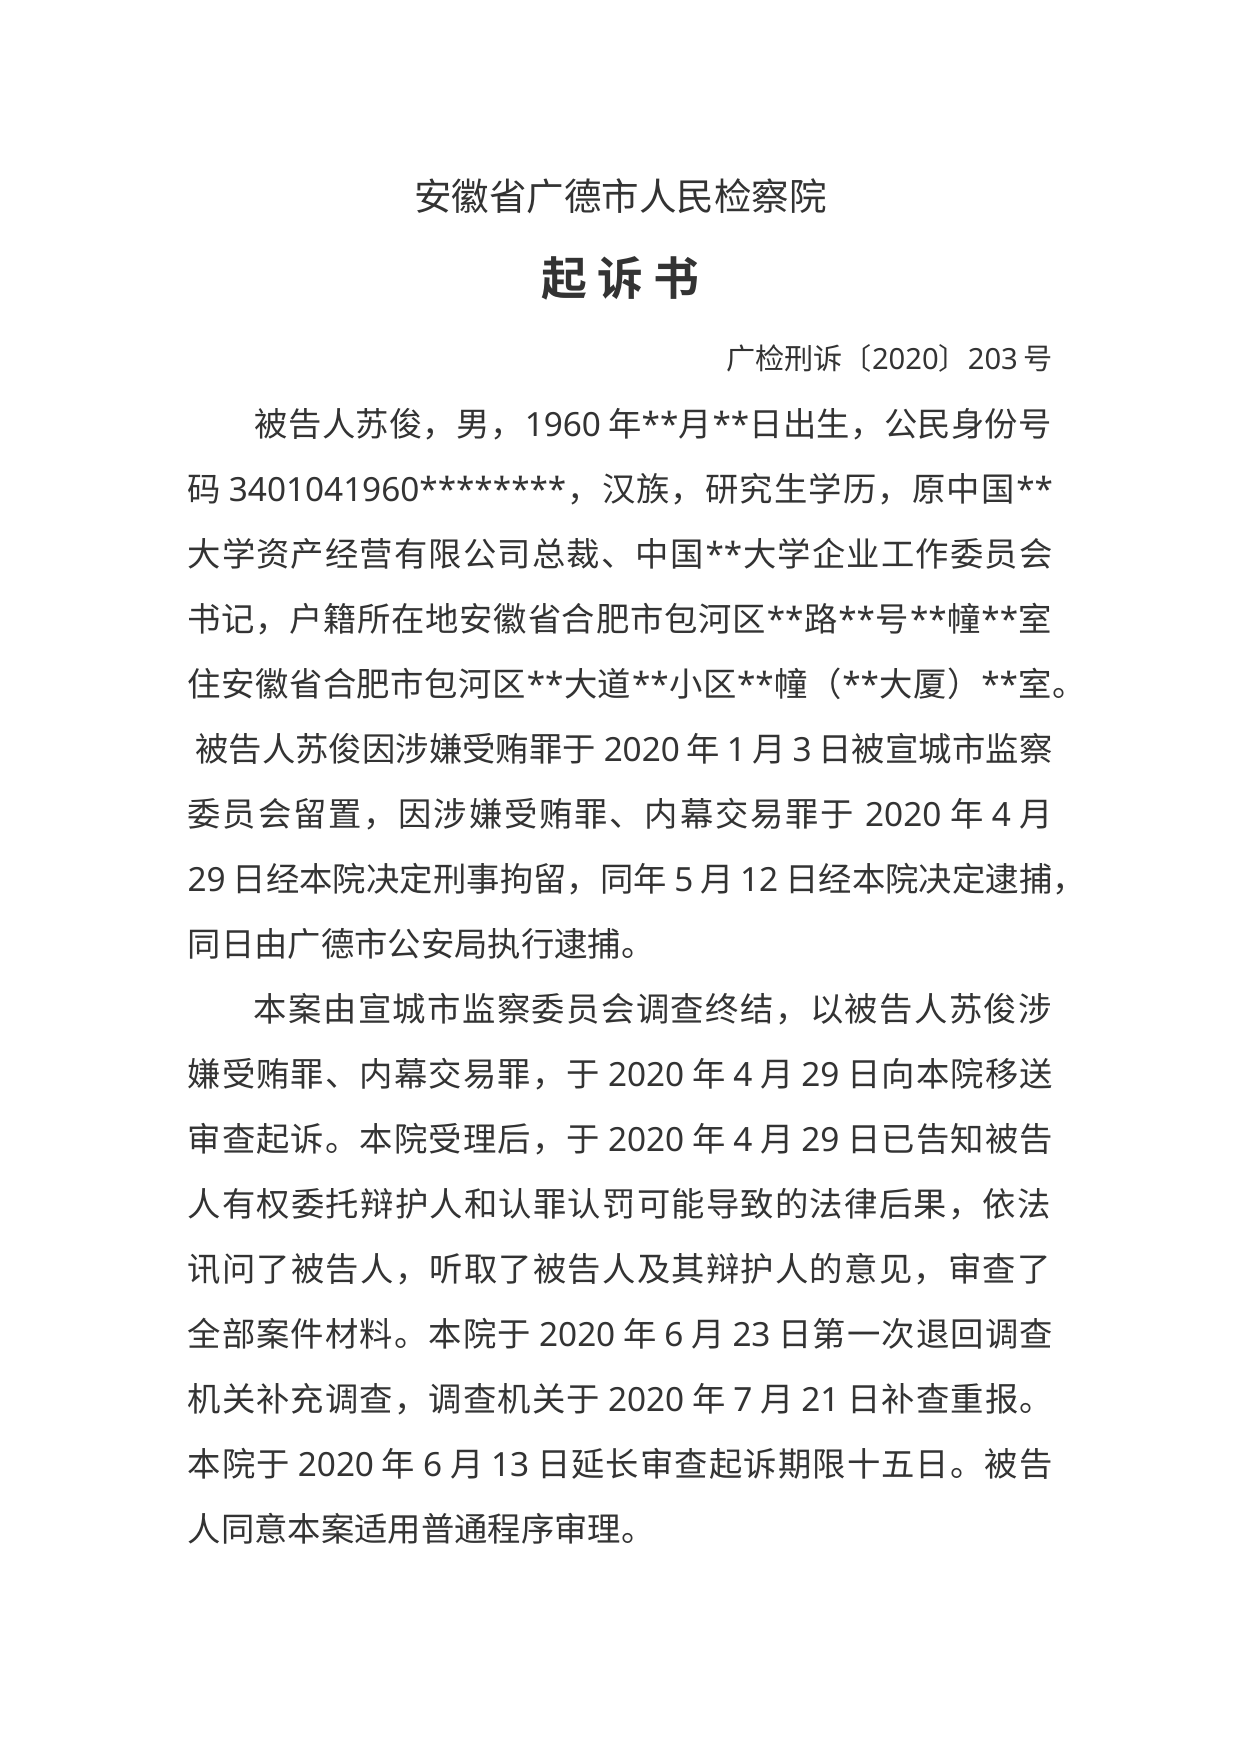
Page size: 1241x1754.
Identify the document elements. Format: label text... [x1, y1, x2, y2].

text 起 诉 书 [187, 227, 1053, 324]
text 广检刑诉〔2020〕203号 [187, 324, 1053, 389]
text 安徽省广德市人民检察院 [187, 162, 1053, 227]
text 本案由宣城市监察委员会调查终结，以被告人苏俊涉嫌受贿罪、内幕交易罪，于2020年4月29日向本院移送审查起诉。本院受理后，于2020年4月29日已告知被告人有权委托辩护人和认罪认罚可能导致的法律后果，依法讯问了被告人，听取了被告人及其辩护人的意见，审查了全部案件材料。本院于2020年6月23日第一次退回调查机关补充调查，调查机关于2020年7月21日补查重报。本院于2020年6月13日延长审查起诉期限十五日。被告人同意本案适用普通程序审理。 [187, 974, 1053, 1559]
text 被告人苏俊，男，1960年**月**日出生，公民身份号码3401041960********，汉族，研究生学历，原中国**大学资产经营有限公司总裁、中国**大学企业工作委员会书记，户籍所在地安徽省合肥市包河区**路**号**幢**室，住安徽省合肥市包河区**大道**小区**幢（**大厦）**室。 被告人苏俊因涉嫌受贿罪于2020年1月3日被宣城市监察委员会留置，因涉嫌受贿罪、内幕交易罪于2020年4月29日经本院决定刑事拘留，同年5月12日经本院决定逮捕，同日由广德市公安局执行逮捕。 [187, 389, 1053, 974]
